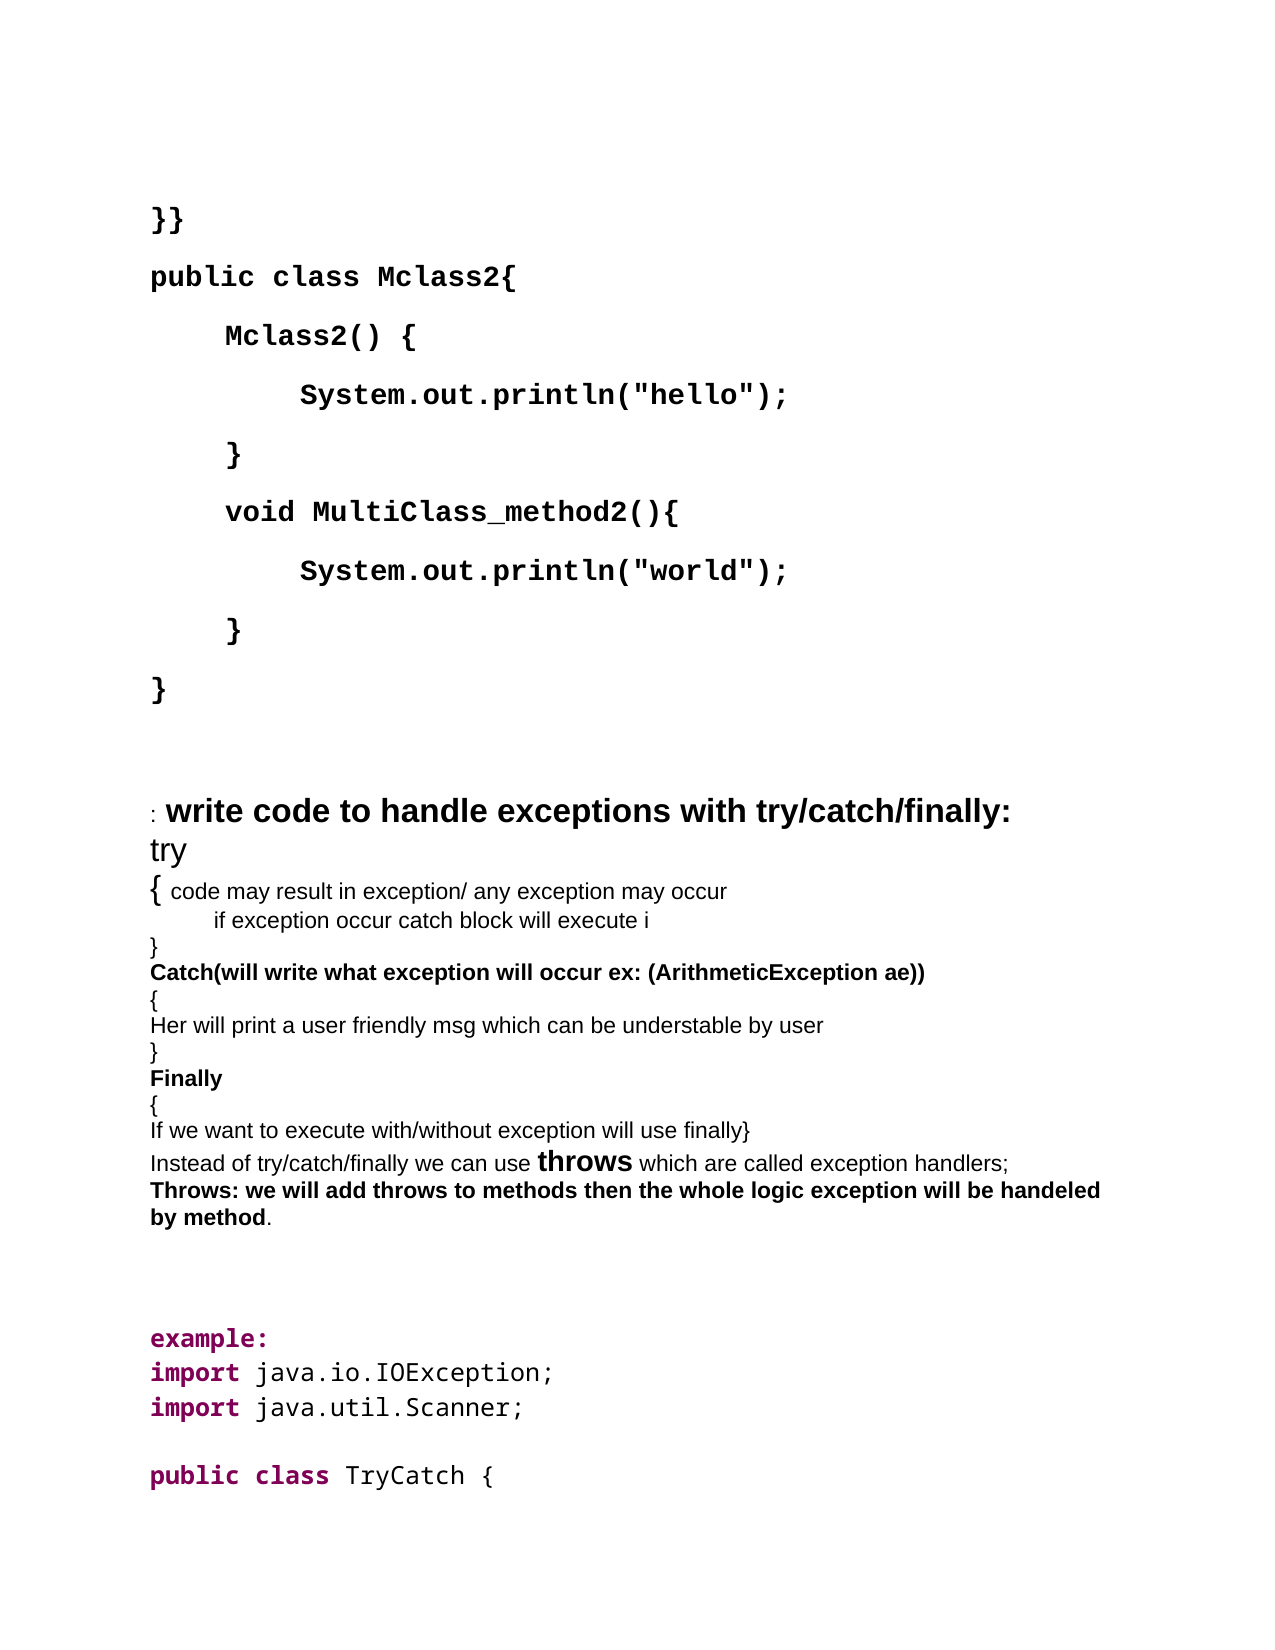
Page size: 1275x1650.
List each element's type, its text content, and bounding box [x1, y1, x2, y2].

text } [150, 1038, 1125, 1065]
text : write code to handle exceptions with try/catch/finally: [150, 791, 1125, 830]
text } [150, 674, 1125, 707]
text { [150, 1091, 1125, 1117]
text import java.util.Scanner; [150, 1389, 1125, 1423]
text Mclass2() { [150, 321, 1125, 354]
text { code may result in exception/ any exception may occur [150, 868, 1125, 907]
text Instead of try/catch/finally we can use throws which are called exception handlers; [150, 1144, 1125, 1177]
text try [150, 830, 1125, 868]
text public class Mclass2{ [150, 262, 1125, 296]
text Finally [150, 1065, 1125, 1091]
text } [150, 439, 1125, 472]
text example: [150, 1321, 1125, 1355]
text If we want to execute with/without exception will use finally} [150, 1117, 1125, 1144]
text if exception occur catch block will execute i [150, 907, 1125, 933]
text } [150, 933, 1125, 959]
text import java.io.IOException; [150, 1355, 1125, 1389]
text System.out.println("world"); [150, 556, 1125, 589]
text }} [150, 204, 1125, 237]
text { [150, 986, 1125, 1012]
text } [150, 615, 1125, 648]
text Her will print a user friendly msg which can be understable by user [150, 1012, 1125, 1038]
text System.out.println("hello"); [150, 380, 1125, 413]
text Throws: we will add throws to methods then the whole logic exception will be handeled by method. [150, 1177, 1125, 1230]
text Catch(will write what exception will occur ex: (ArithmeticException ae)) [150, 959, 1125, 986]
text void MultiClass_method2(){ [150, 497, 1125, 531]
text public class TryCatch { [150, 1457, 1125, 1491]
